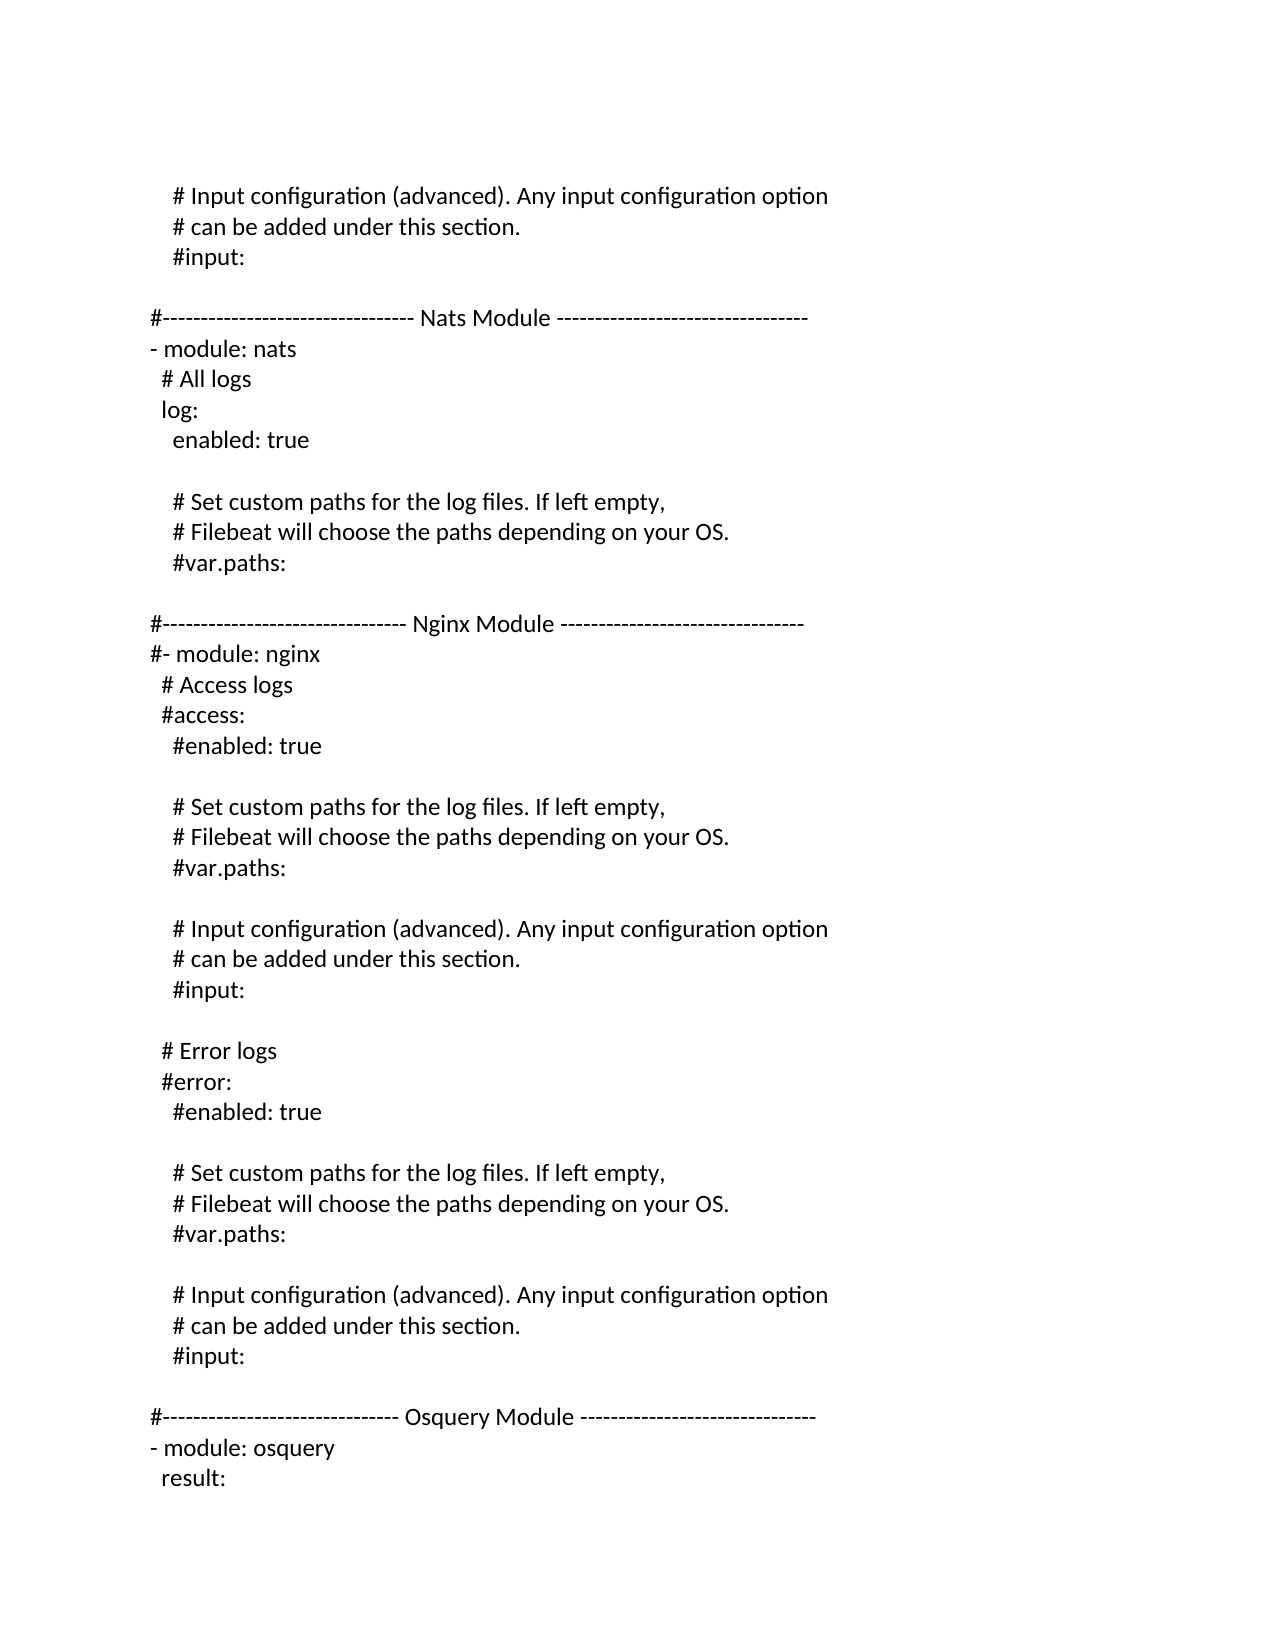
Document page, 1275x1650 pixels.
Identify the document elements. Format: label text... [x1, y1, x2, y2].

text #enabled: true [150, 730, 1125, 760]
text result: [150, 1462, 1125, 1493]
text # Input configuration (advanced). Any input configuration option [150, 1279, 1125, 1310]
text #--------------------------------- Nats Module --------------------------------- [150, 303, 1125, 333]
text #var.paths: [150, 1218, 1125, 1249]
text - module: osquery [150, 1432, 1125, 1462]
text # Error logs [150, 1035, 1125, 1066]
text # Set custom paths for the log files. If left empty, [150, 1157, 1125, 1188]
text # can be added under this section. [150, 211, 1125, 242]
text # Set custom paths for the log files. If left empty, [150, 486, 1125, 516]
text # Input configuration (advanced). Any input configuration option [150, 181, 1125, 211]
text # Set custom paths for the log files. If left empty, [150, 791, 1125, 821]
text #input: [150, 1340, 1125, 1371]
text # Filebeat will choose the paths depending on your OS. [150, 516, 1125, 547]
text - module: nats [150, 333, 1125, 364]
text #-------------------------------- Nginx Module -------------------------------- [150, 608, 1125, 638]
text #------------------------------- Osquery Module ------------------------------- [150, 1401, 1125, 1432]
text #access: [150, 699, 1125, 730]
text #enabled: true [150, 1096, 1125, 1127]
text # can be added under this section. [150, 943, 1125, 974]
text #input: [150, 974, 1125, 1004]
text #input: [150, 242, 1125, 272]
text #- module: nginx [150, 638, 1125, 669]
text # Filebeat will choose the paths depending on your OS. [150, 821, 1125, 852]
text #error: [150, 1066, 1125, 1096]
text # All logs [150, 364, 1125, 394]
text # Input configuration (advanced). Any input configuration option [150, 913, 1125, 943]
text #var.paths: [150, 547, 1125, 577]
text enabled: true [150, 425, 1125, 455]
text # Access logs [150, 669, 1125, 699]
text #var.paths: [150, 852, 1125, 882]
text # Filebeat will choose the paths depending on your OS. [150, 1188, 1125, 1218]
text # can be added under this section. [150, 1310, 1125, 1340]
text log: [150, 394, 1125, 425]
